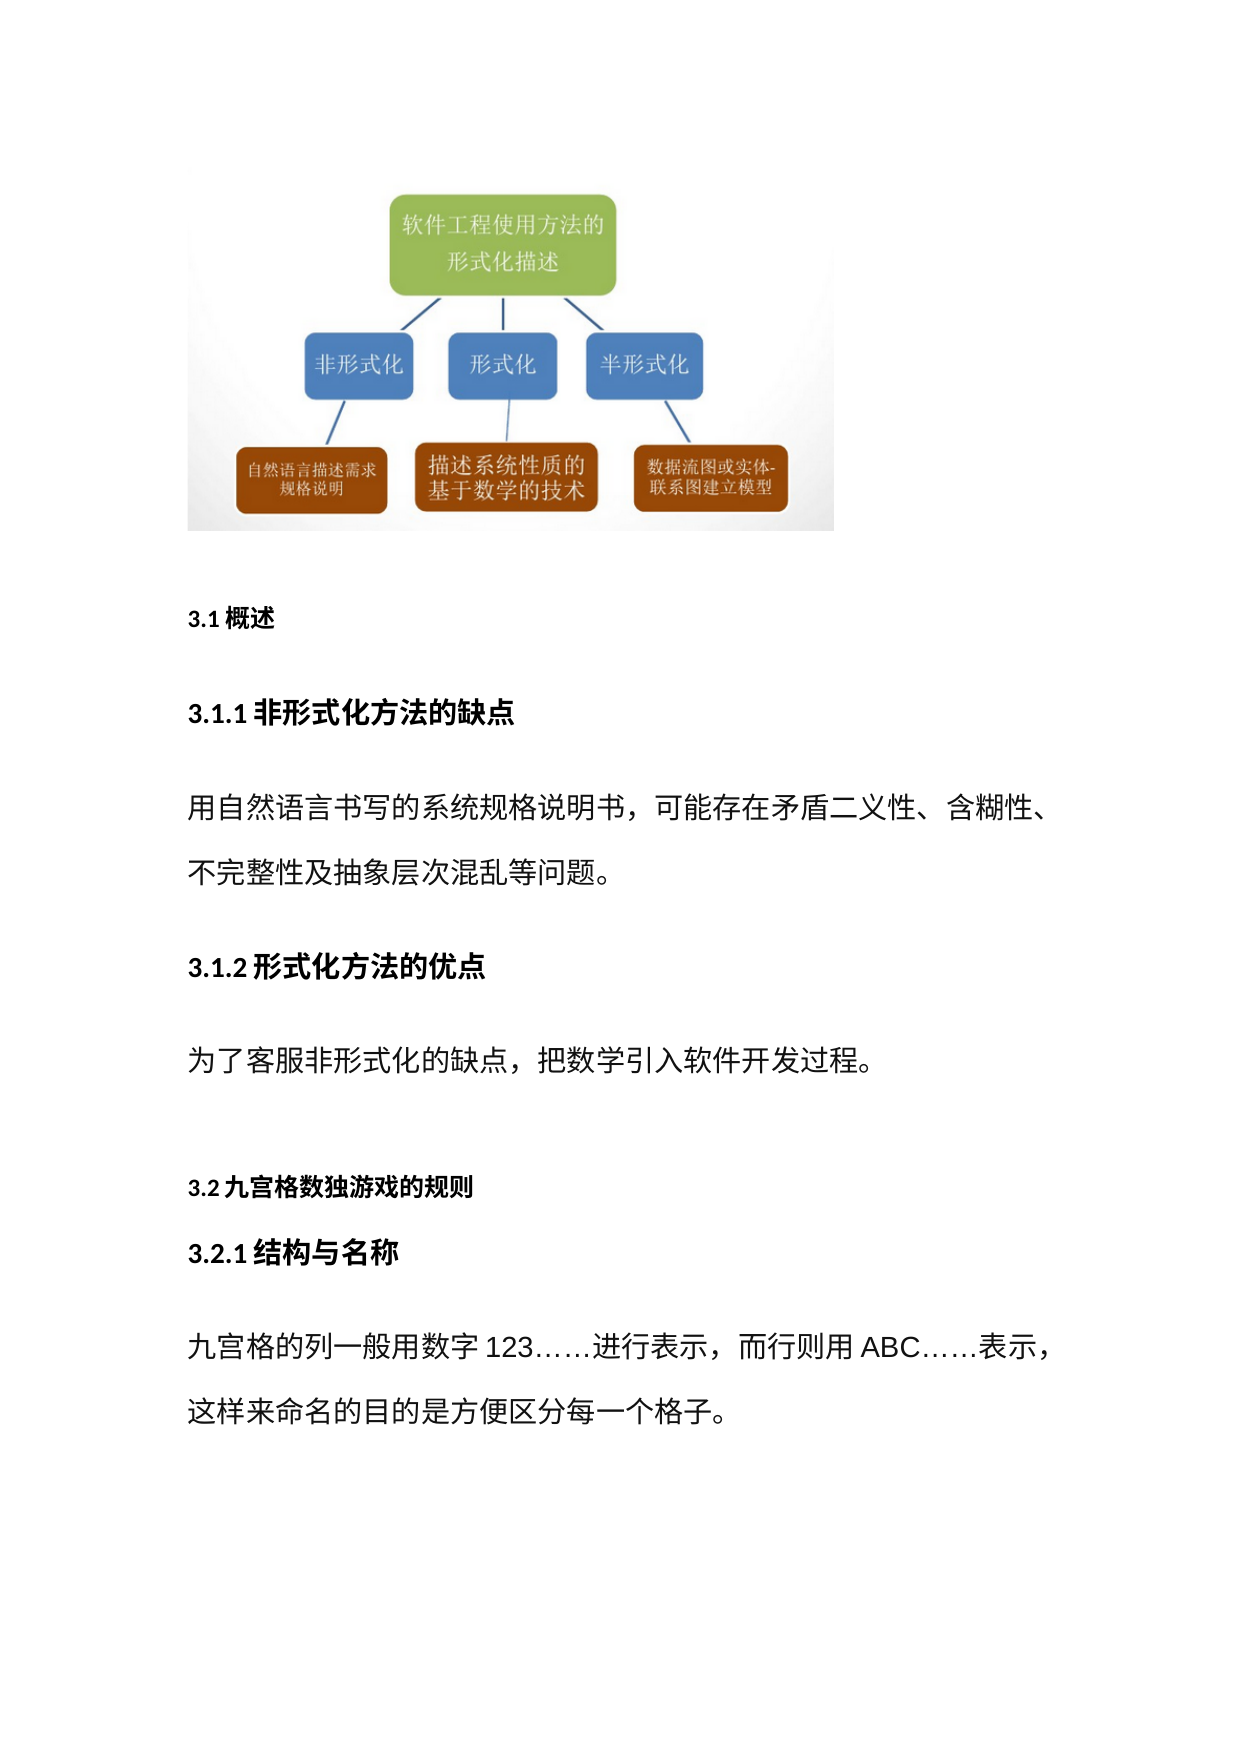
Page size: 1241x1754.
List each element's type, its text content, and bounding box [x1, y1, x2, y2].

text 用自然语言书写的系统规格说明书，可能存在矛盾二义性、含糊性、不完整性及抽象层次混乱等问题。 [187, 773, 1053, 903]
picture [187, 162, 834, 531]
text 3.1 概述 [187, 584, 1053, 649]
text 九宫格的列一般用数字123……进行表示，而行则用ABC……表示，这样来命名的目的是方便区分每一个格子。 [187, 1312, 1053, 1442]
text 为了客服非形式化的缺点，把数学引入软件开发过程。 [187, 1026, 1053, 1091]
text 3.2九宫格数独游戏的规则 [187, 1153, 1053, 1218]
text 3.1.1非形式化方法的缺点 [187, 679, 1053, 744]
text 3.1.2形式化方法的优点 [187, 932, 1053, 997]
text 3.2.1结构与名称 [187, 1218, 1053, 1283]
